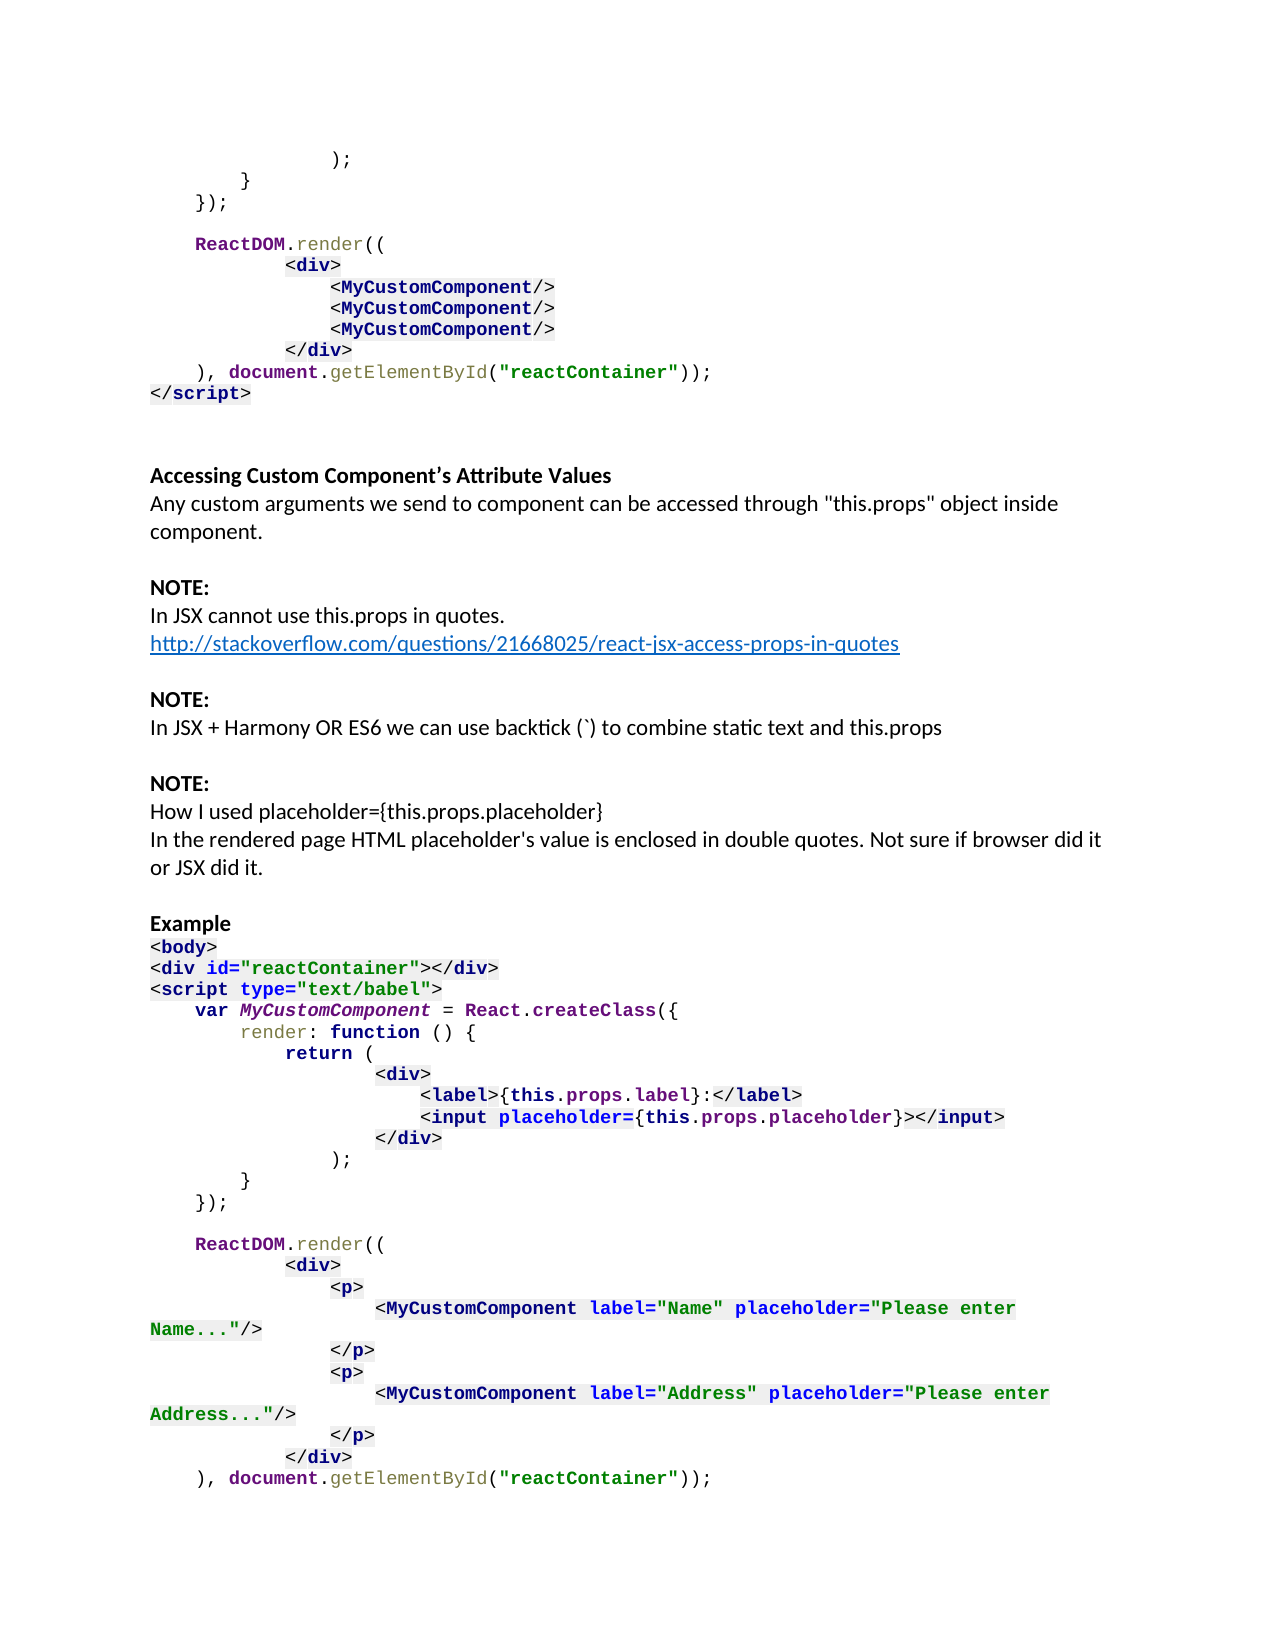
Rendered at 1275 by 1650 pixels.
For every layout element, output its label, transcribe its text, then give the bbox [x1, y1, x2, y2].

text http://stackoverflow.com/questions/21668025/react-jsx-access-props-in-quotes [150, 629, 1125, 657]
text NOTE: [150, 573, 1125, 601]
text Accessing Custom Component’s Attribute Values [150, 461, 1125, 489]
text In JSX cannot use this.props in quotes. [150, 601, 1125, 629]
text In JSX + Harmony OR ES6 we can use backtick (`) to combine static text and this.props [150, 713, 1125, 741]
text How I used placeholder={this.props.placeholder} [150, 797, 1125, 825]
text NOTE: [150, 685, 1125, 713]
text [150, 150, 1125, 405]
text NOTE: [150, 769, 1125, 797]
text Example [150, 909, 1125, 937]
text Any custom arguments we send to component can be accessed through "this.props" object inside component. [150, 489, 1125, 545]
text In the rendered page HTML placeholder's value is enclosed in double quotes. Not sure if browser did it or JSX did it. [150, 825, 1125, 881]
